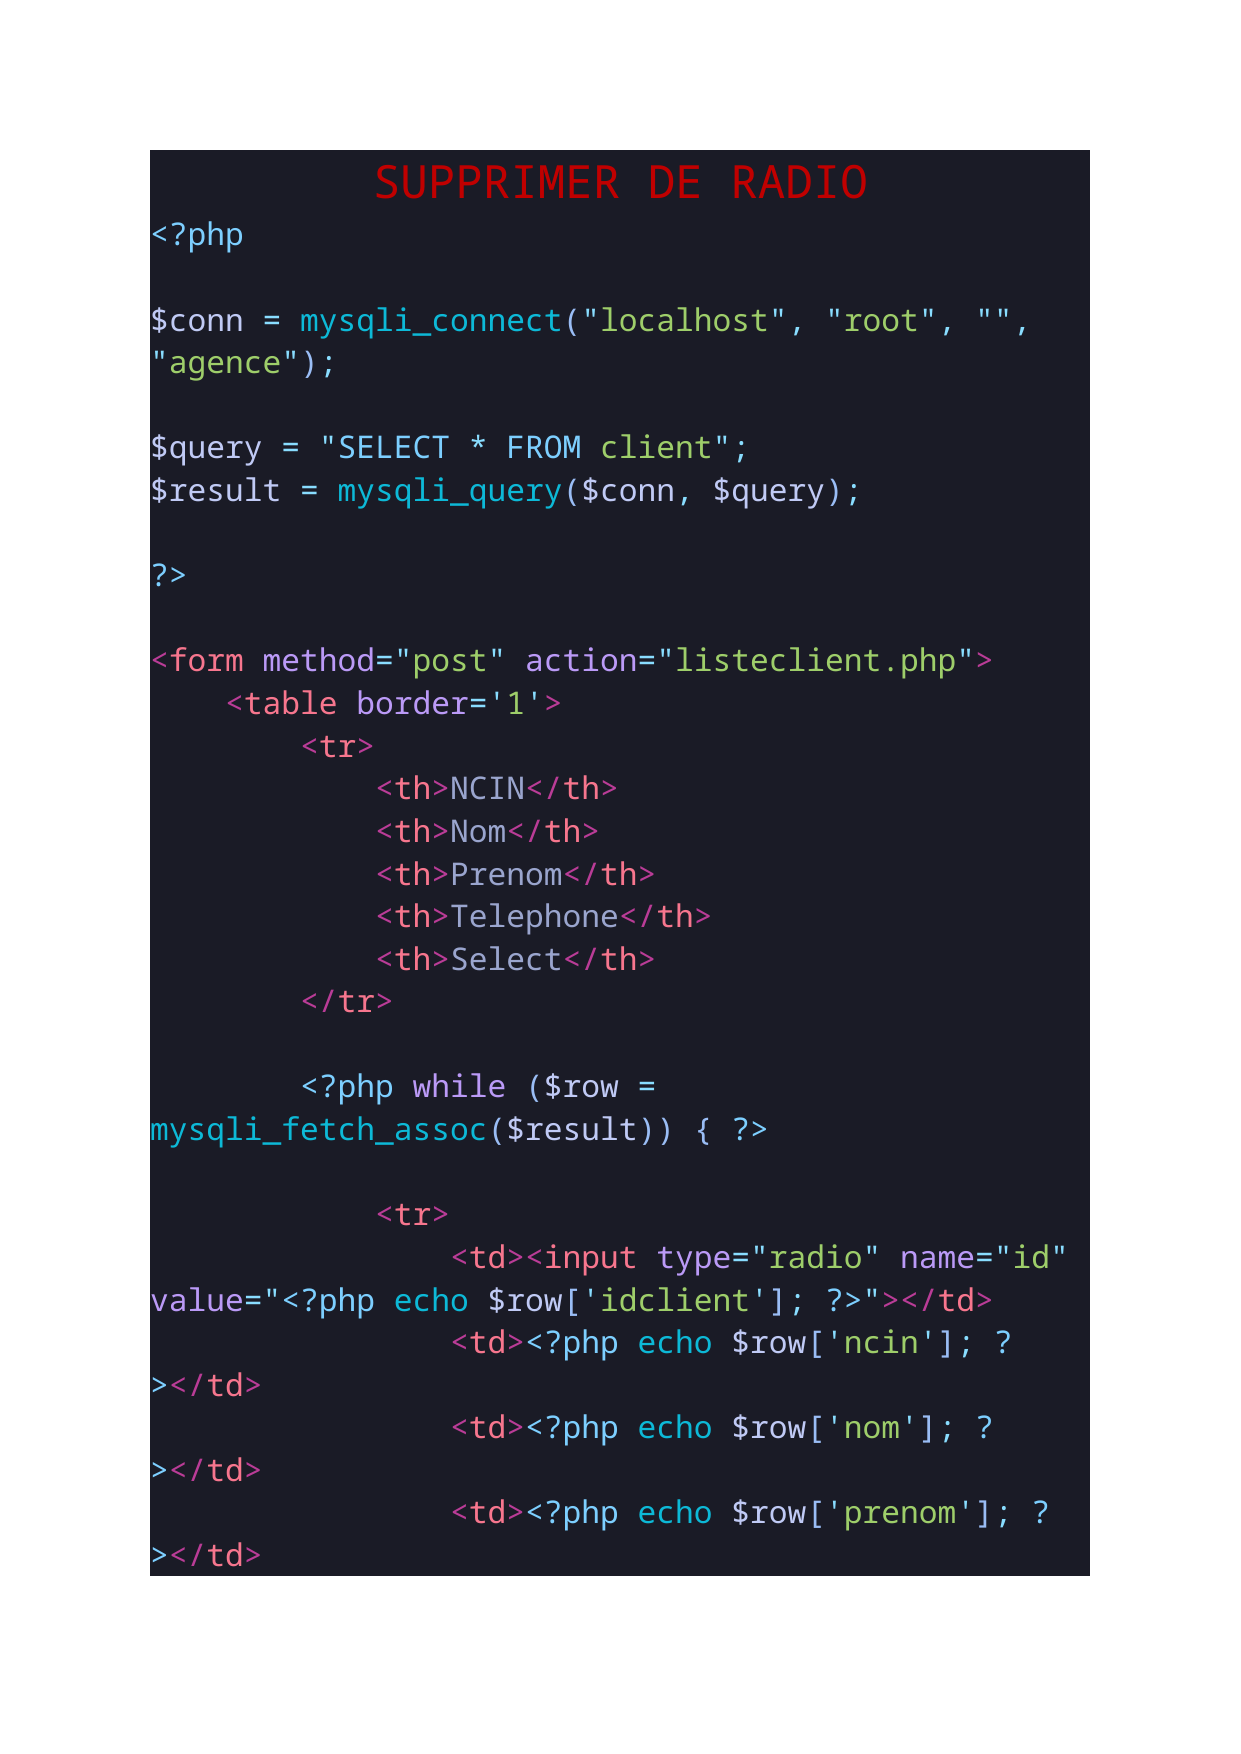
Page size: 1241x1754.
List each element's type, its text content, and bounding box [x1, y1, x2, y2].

text <tr> [150, 724, 1090, 766]
text <td><?php echo $row['ncin']; ?></td> [150, 1320, 1090, 1405]
text <th>Telephone</th> [150, 894, 1090, 937]
text <td><input type="radio" name="id" value="<?php echo $row['idclient']; ?>"></td> [150, 1235, 1090, 1320]
text <td><?php echo $row['prenom']; ?></td> [150, 1491, 1090, 1576]
text <form method="post" action="listeclient.php"> [150, 638, 1090, 681]
text <th>Nom</th> [150, 809, 1090, 851]
text ?> [150, 553, 1090, 596]
text $result = mysqli_query($conn, $query); [150, 468, 1090, 511]
text <?php [150, 212, 1090, 255]
text <?php while ($row = mysqli_fetch_assoc($result)) { ?> [150, 1064, 1090, 1150]
text SUPPRIMER DE RADIO [150, 150, 1090, 212]
text <td><?php echo $row['nom']; ?></td> [150, 1405, 1090, 1491]
text <tr> [150, 1192, 1090, 1235]
text <th>NCIN</th> [150, 766, 1090, 809]
text $query = "SELECT * FROM client"; [150, 425, 1090, 468]
text <table border='1'> [150, 681, 1090, 724]
text <th>Select</th> [150, 937, 1090, 979]
text </tr> [150, 979, 1090, 1022]
text $conn = mysqli_connect("localhost", "root", "", "agence"); [150, 298, 1090, 383]
text <th>Prenom</th> [150, 851, 1090, 894]
